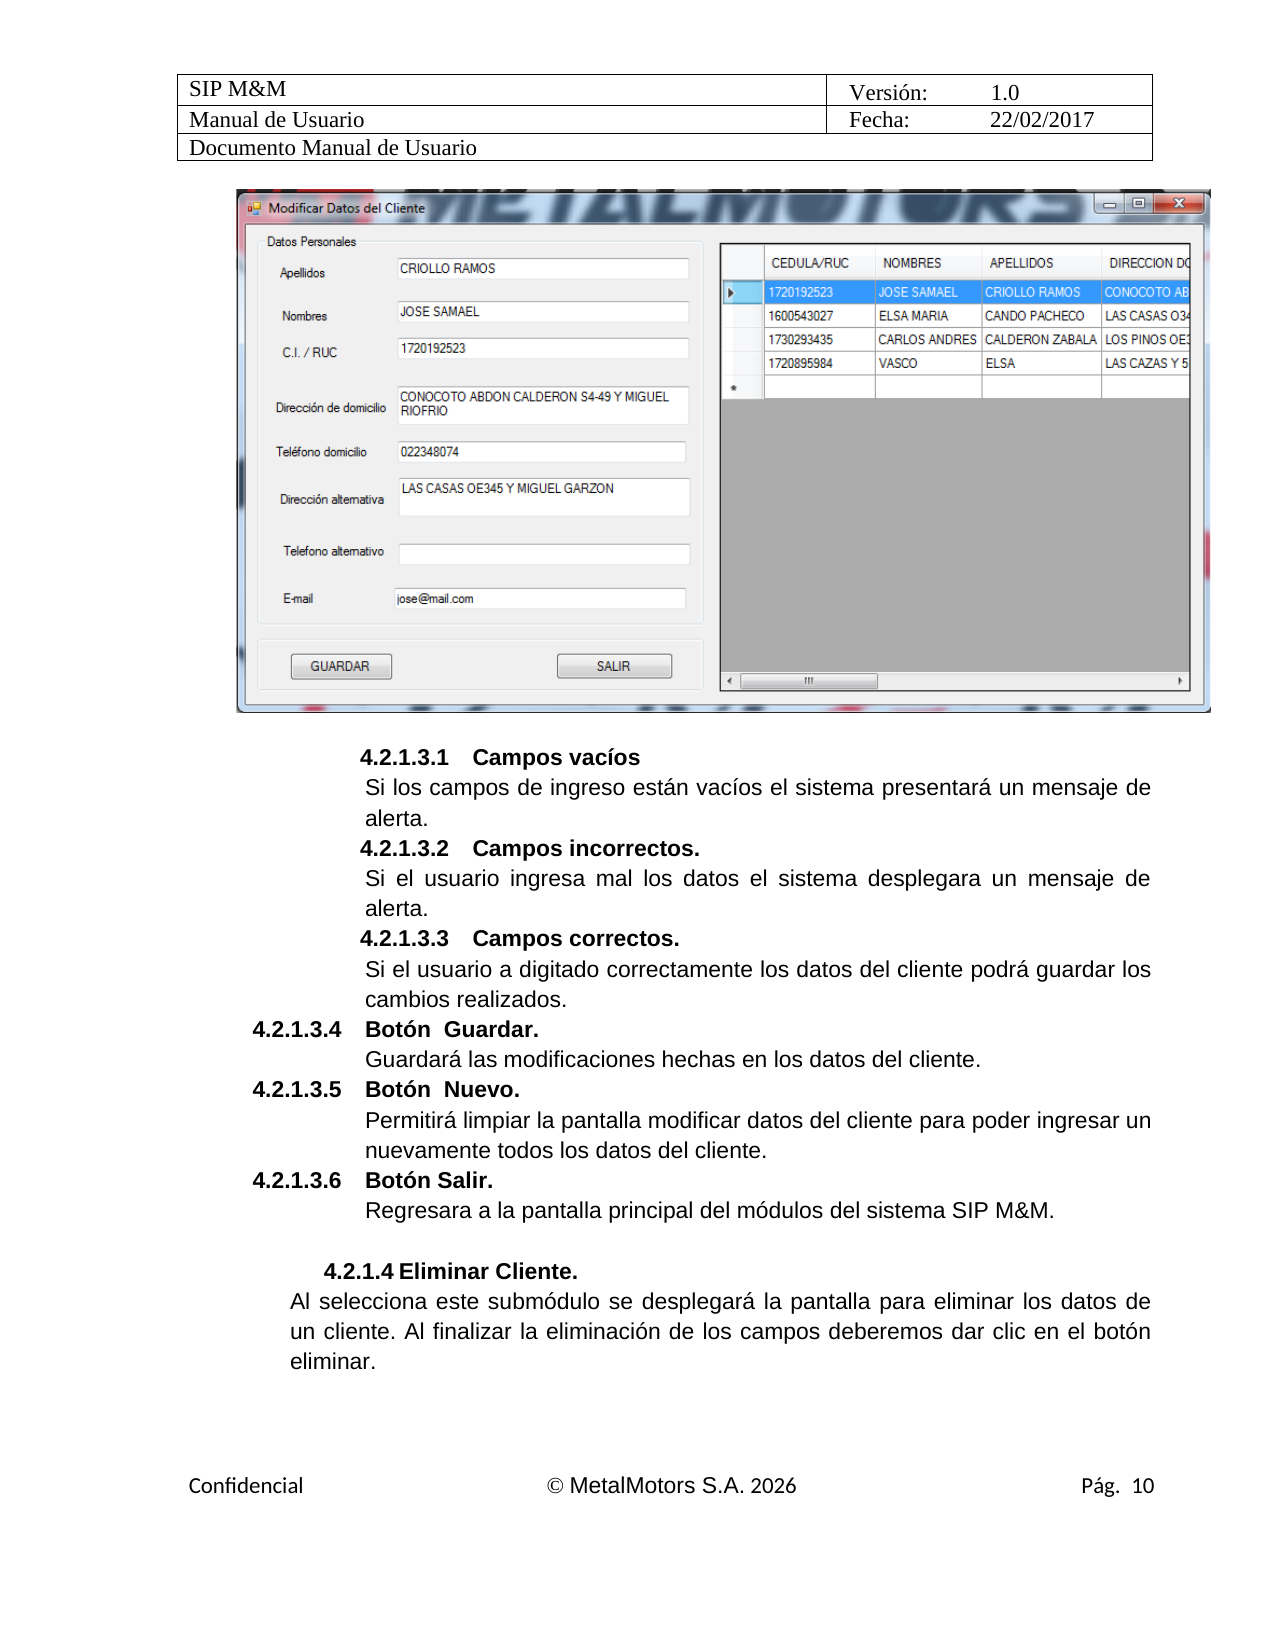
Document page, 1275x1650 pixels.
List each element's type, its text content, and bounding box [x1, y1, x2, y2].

list Si el usuario ingresa mal los datos el sistema desplegara un mensaje de alerta. [365, 865, 1152, 922]
list Botón Salir. [252, 1167, 1152, 1193]
list Guardará las modificaciones hechas en los datos del cliente. [365, 1046, 1152, 1073]
list Regresara a la pantalla principal del módulos del sistema SIP M&M. [365, 1197, 1152, 1224]
list Si el usuario a digitado correctamente los datos del cliente podrá guardar los cambios realizados. [365, 956, 1152, 1012]
list Eliminar Cliente. [323, 1258, 1152, 1284]
list Campos correctos. [360, 925, 1152, 952]
list Botón Guardar. [252, 1016, 1152, 1042]
picture [236, 189, 1211, 713]
list Campos vacíos [360, 744, 1152, 771]
list Permitirá limpiar la pantalla modificar datos del cliente para poder ingresar un nuevamente todos los datos del cliente. [365, 1107, 1152, 1163]
list Si los campos de ingreso están vacíos el sistema presentará un mensaje de alerta. [365, 774, 1152, 831]
list Al selecciona este submódulo se desplegará la pantalla para eliminar los datos de un cliente. Al finalizar la eliminación de los campos deberemos dar clic en el botón eliminar. [290, 1288, 1152, 1375]
list Campos incorrectos. [360, 835, 1152, 861]
list Botón Nuevo. [252, 1076, 1152, 1103]
